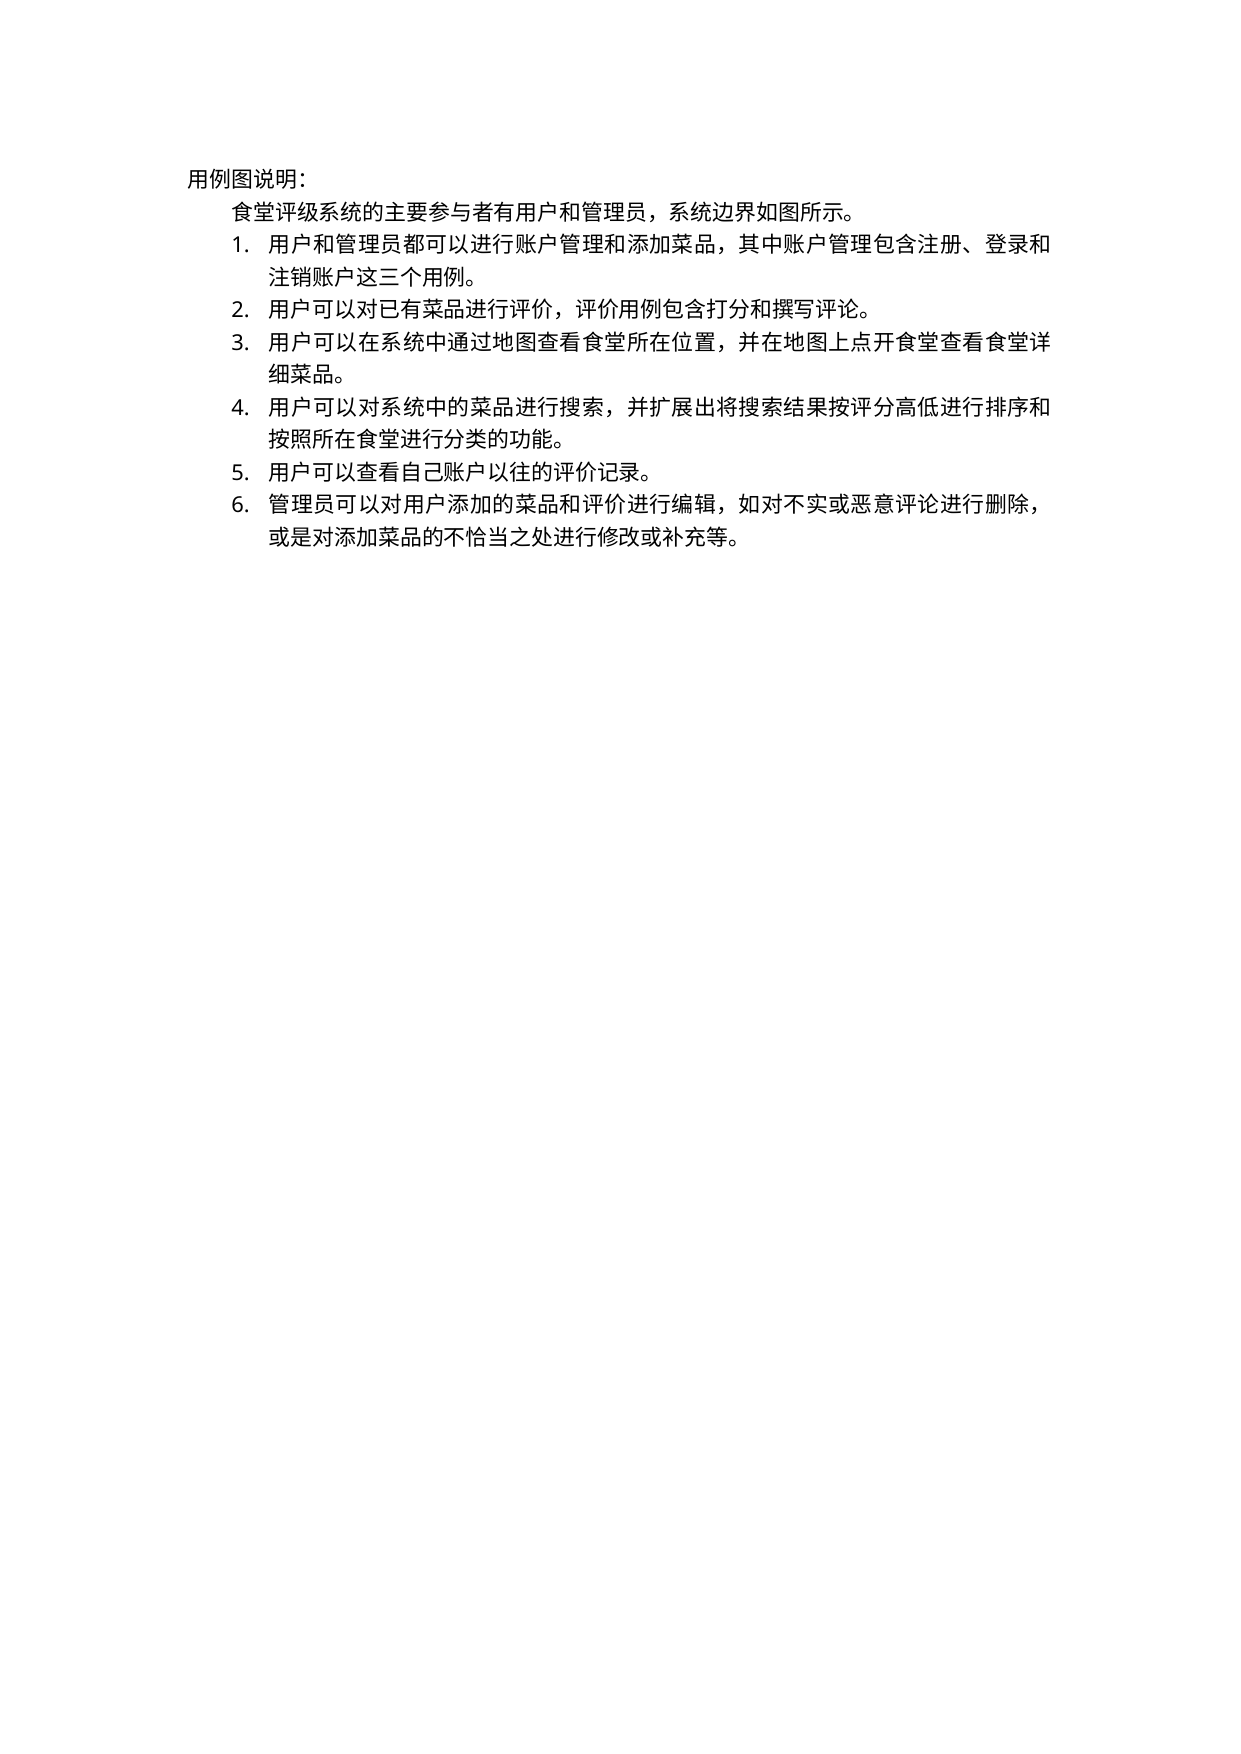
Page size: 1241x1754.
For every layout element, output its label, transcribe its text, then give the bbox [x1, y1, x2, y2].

list 用户可以在系统中通过地图查看食堂所在位置，并在地图上点开食堂查看食堂详细菜品。 [231, 324, 1053, 389]
list 用户可以对已有菜品进行评价，评价用例包含打分和撰写评论。 [231, 292, 1053, 324]
list 用户可以查看自己账户以往的评价记录。 [231, 454, 1053, 487]
list 用户可以对系统中的菜品进行搜索，并扩展出将搜索结果按评分高低进行排序和按照所在食堂进行分类的功能。 [231, 389, 1053, 454]
text 食堂评级系统的主要参与者有用户和管理员，系统边界如图所示。 [187, 194, 1053, 227]
text 用例图说明： [187, 162, 1053, 194]
list 管理员可以对用户添加的菜品和评价进行编辑，如对不实或恶意评论进行删除，或是对添加菜品的不恰当之处进行修改或补充等。 [231, 487, 1053, 552]
list 用户和管理员都可以进行账户管理和添加菜品，其中账户管理包含注册、登录和注销账户这三个用例。 [231, 227, 1053, 292]
